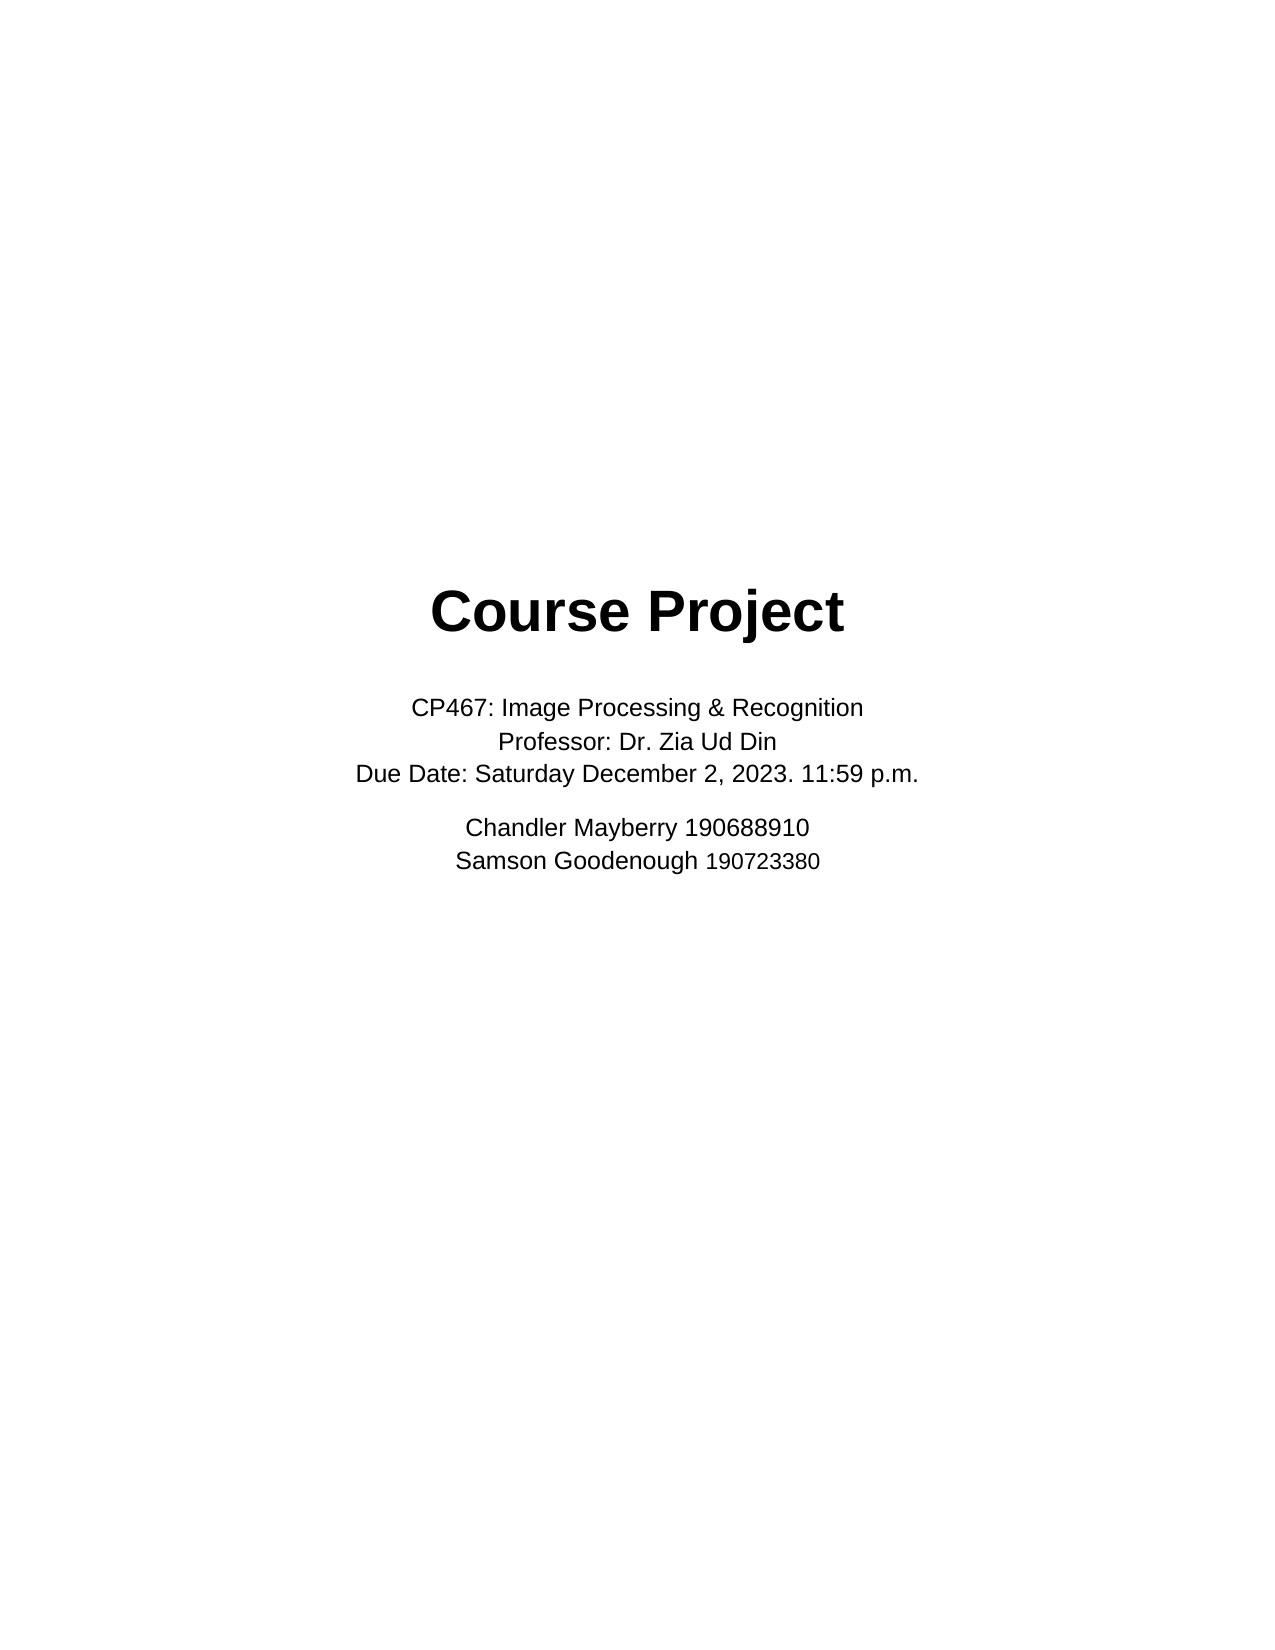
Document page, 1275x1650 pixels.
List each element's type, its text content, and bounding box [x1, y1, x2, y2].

text Professor: Dr. Zia Ud Din [150, 726, 1125, 755]
title Course Project [150, 577, 1125, 644]
subtitle CP467: Image Processing & Recognition [150, 693, 1125, 722]
text Due Date: Saturday December 2, 2023. 11:59 p.m. [150, 759, 1125, 788]
text Samson Goodenough 190723380 [150, 846, 1125, 1479]
text Chandler Mayberry 190688910 [150, 813, 1125, 842]
